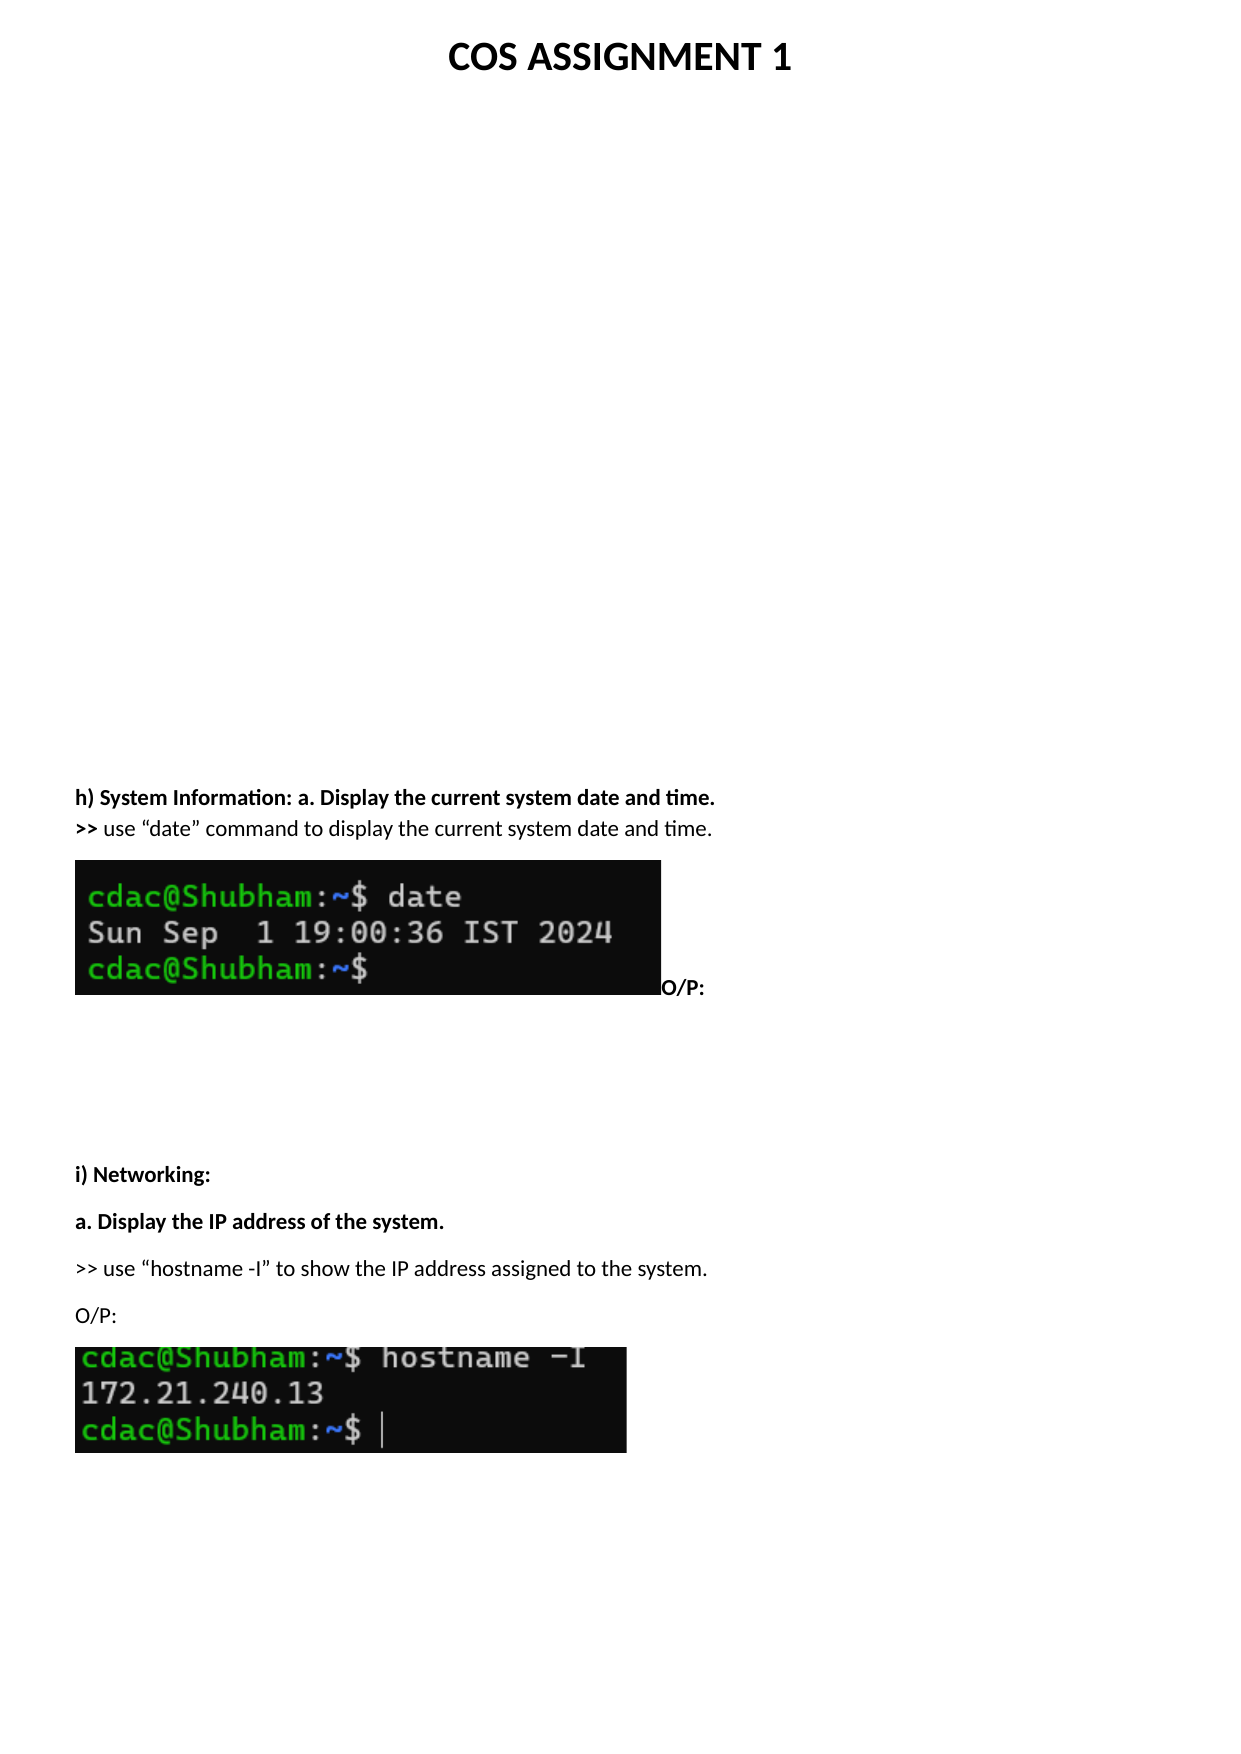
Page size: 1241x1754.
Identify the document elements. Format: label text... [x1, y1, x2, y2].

text h) System Information: a. Display the current system date and time. >> use “date” command to display the current system date and time. [75, 783, 1165, 842]
text O/P: [75, 1301, 1165, 1329]
picture [75, 860, 662, 995]
text i) Networking: [75, 1160, 1165, 1188]
picture [75, 1347, 627, 1453]
text a. Display the IP address of the system. [75, 1207, 1165, 1235]
text >> use “hostname -I” to show the IP address assigned to the system. [75, 1254, 1165, 1282]
